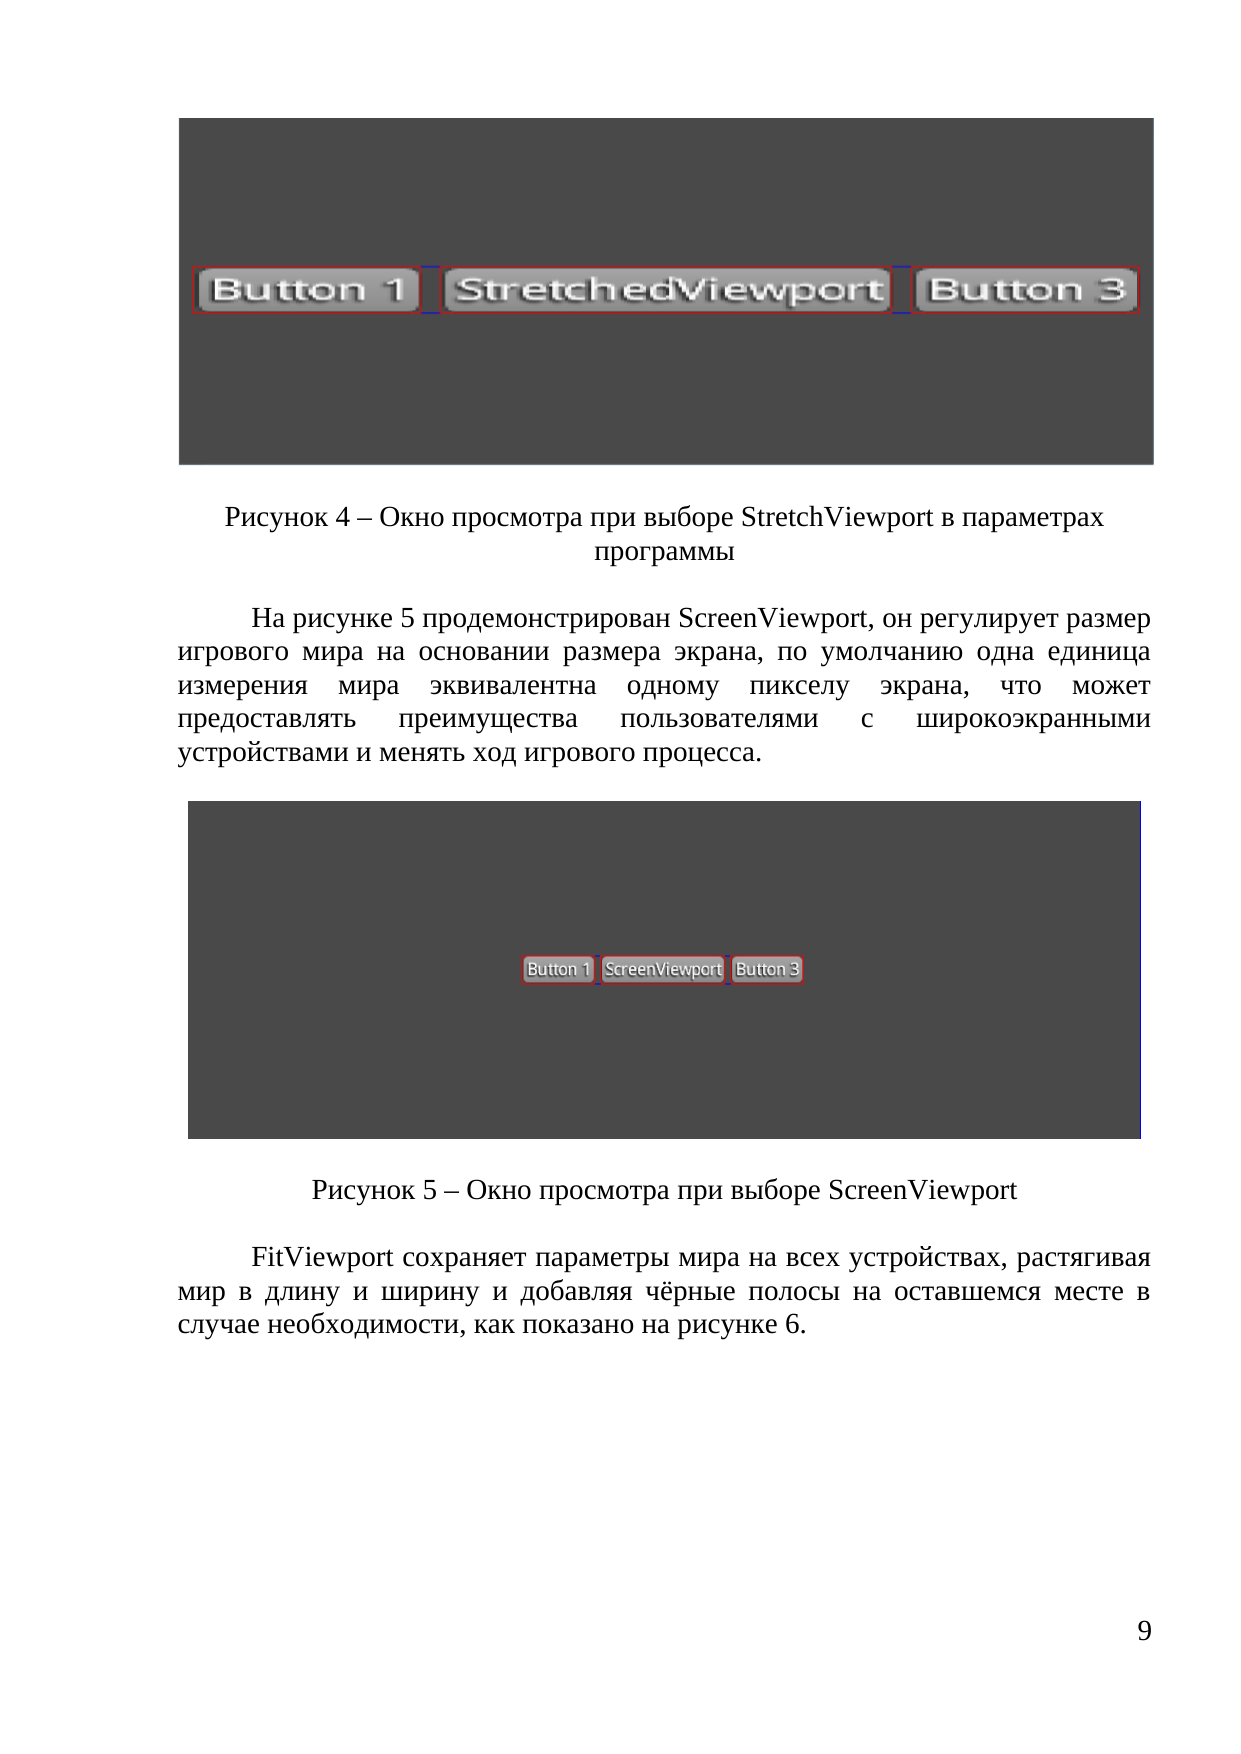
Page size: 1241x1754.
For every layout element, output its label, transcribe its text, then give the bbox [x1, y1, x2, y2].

text FitViewport сохраняет параметры мира на всех устройствах, растягивая мир в длину и ширину и добавляя чёрные полосы на оставшемся месте в случае необходимости, как показано на рисунке 6. [177, 1239, 1152, 1340]
picture [188, 801, 1141, 1139]
text Рисунок 5 – Окно просмотра при выборе ScreenViewport [177, 1172, 1152, 1206]
picture [177, 118, 1155, 466]
text Рисунок 4 – Окно просмотра при выборе StretchViewport в параметрах программы [177, 499, 1152, 566]
text На рисунке 5 продемонстрирован ScreenViewport, он регулирует размер игрового мира на основании размера экрана, по умолчанию одна единица измерения мира эквивалентна одному пикселу экрана, что может предоставлять преимущества пользователями с широкоэкранными устройствами и менять ход игрового процесса. [177, 600, 1152, 767]
